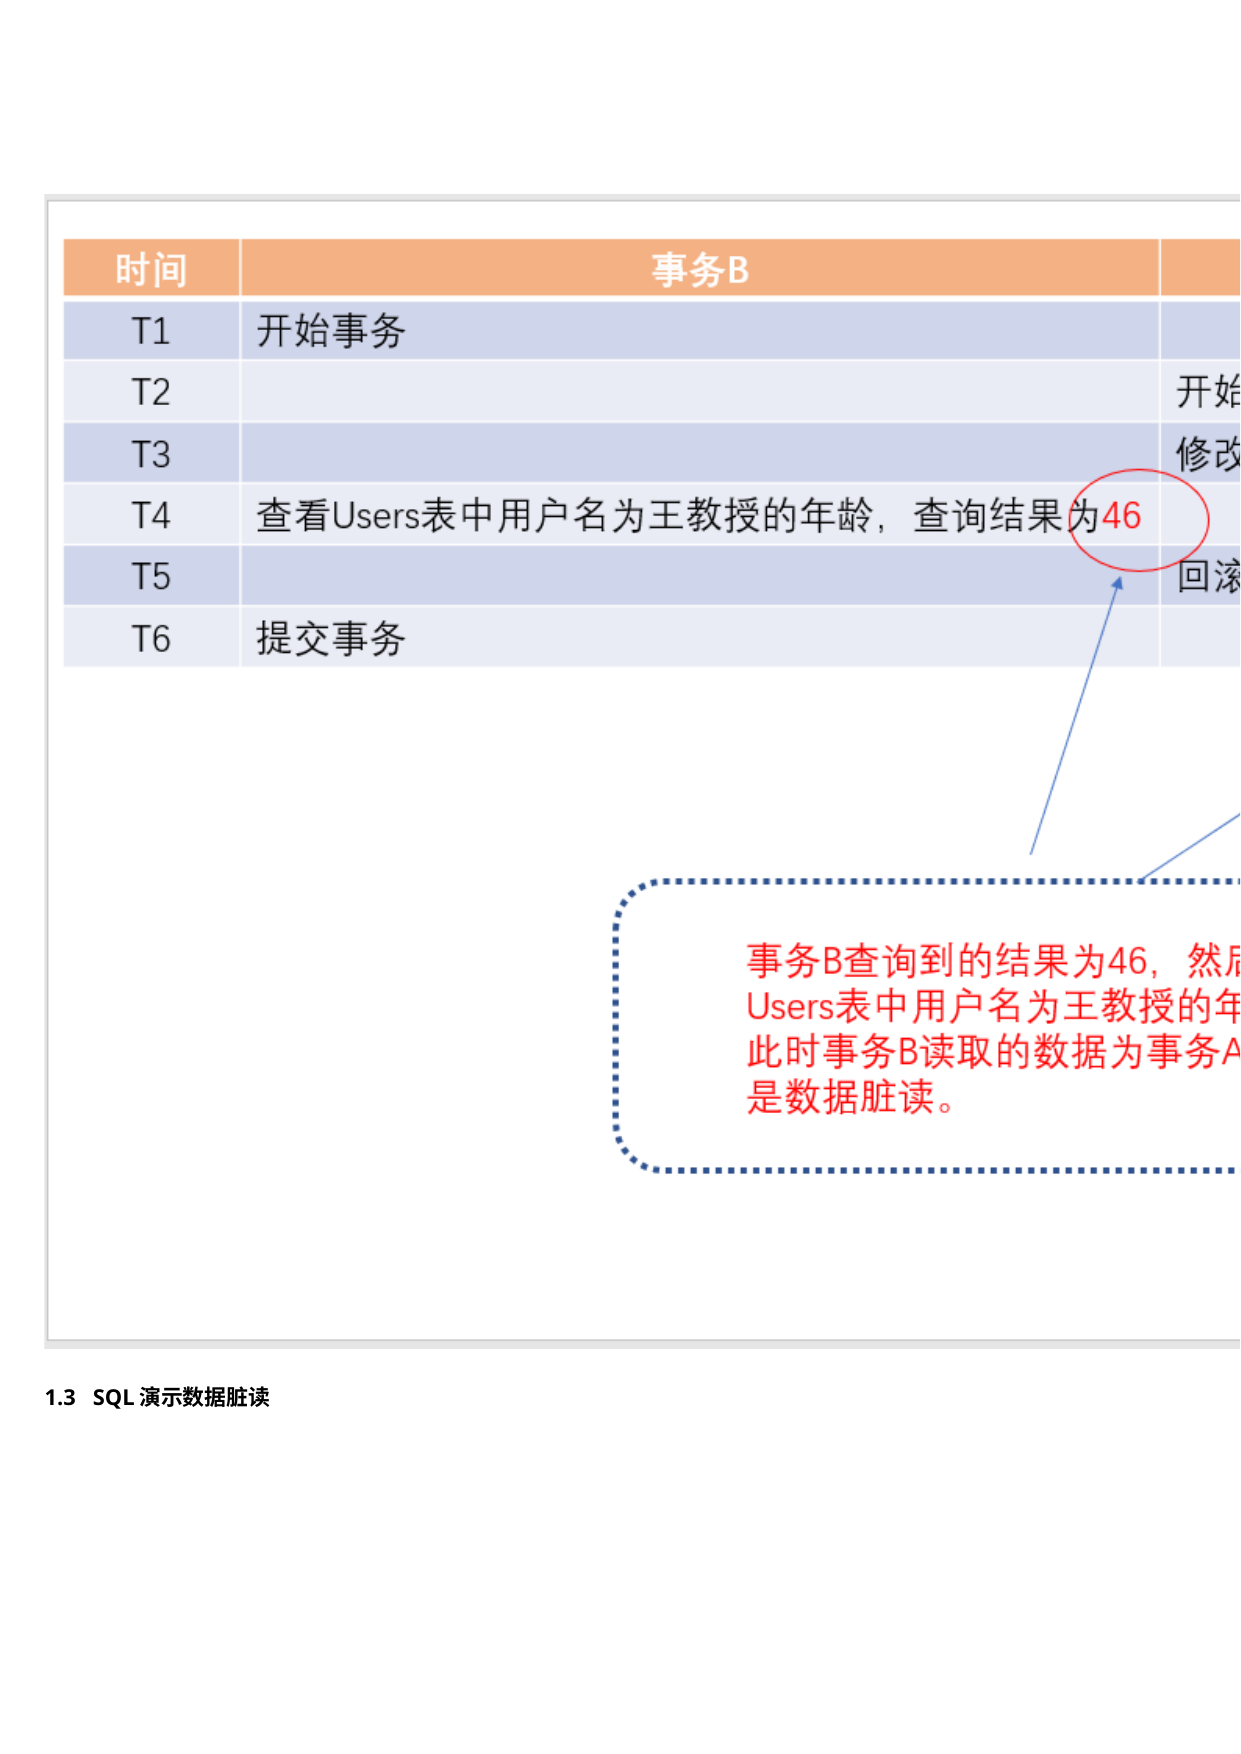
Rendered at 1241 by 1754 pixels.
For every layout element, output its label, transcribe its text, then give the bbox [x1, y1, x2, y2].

picture [44, 194, 1241, 1349]
text 1.3 SQL演示数据脏读 [44, 1380, 1196, 1413]
